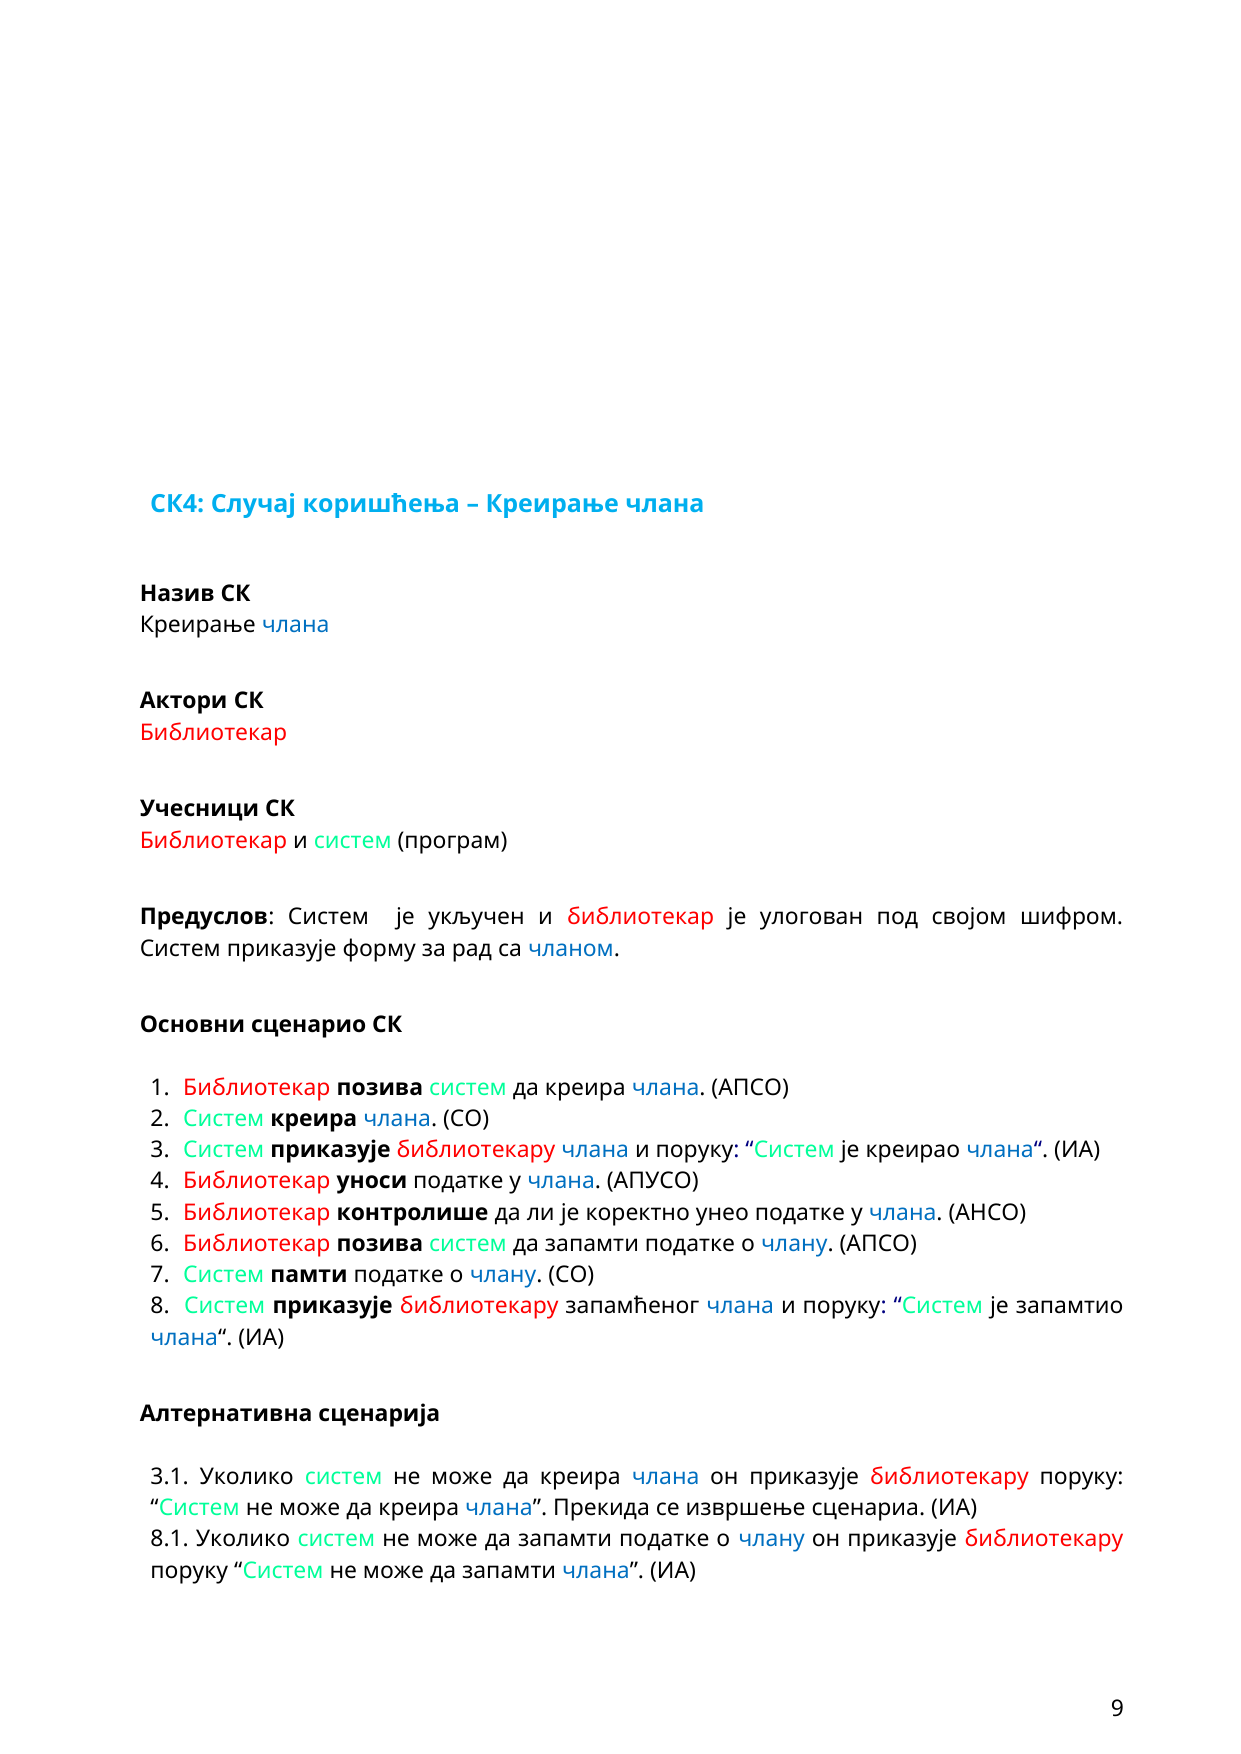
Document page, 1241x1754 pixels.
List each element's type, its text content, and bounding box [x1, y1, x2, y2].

text Предуслов: Систем је укључен и библиотекар je улогован под својом шифром. Систем приказује форму за рад са чланом. [139, 900, 1123, 963]
text Креирање члана [139, 608, 1123, 639]
list Систем приказује библиотекару члана и поруку: “Систем је креирао члана“. (ИА) [150, 1133, 1123, 1164]
text 3.1. Уколико систем не може да креира члана он приказује библиотекару поруку: “Систем не може да креира члана”. Прекида се извршење сценариа. (ИА) [150, 1460, 1123, 1522]
text Актори СК [139, 684, 1123, 716]
text 8.1. Уколико систем не може да запамти податке о члану он приказује библиотекару поруку “Систем не може да запамти члана”. (ИА) [150, 1522, 1123, 1585]
list Библиотекар позива систем да запамти податке о члану. (АПСО) [150, 1227, 1123, 1258]
subtitle СК4: Случај коришћења – Креирање члана [150, 486, 1123, 520]
list Библиотекар уноси податке у члана. (АПУСО) [150, 1164, 1123, 1196]
text Учесници СК [139, 792, 1123, 824]
text Алтернативна сценарија [139, 1397, 1123, 1429]
text Библиотекар [139, 716, 1123, 747]
list Систем памти податке о члану. (СО) [150, 1258, 1123, 1289]
list Библиотекар контролише да ли је коректно унео податке у члана. (АНСО) [150, 1196, 1123, 1227]
text Библиотекар и систем (програм) [139, 824, 1123, 855]
text Назив СК [139, 577, 1123, 608]
list Систем креира члана. (СО) [150, 1102, 1123, 1133]
list Библиотекар позива систем да креира члана. (АПСО) [150, 1071, 1123, 1102]
list Систем приказује библиотекару запамћеног члана и поруку: “Систем је запамтио члана“. (ИА) [150, 1289, 1123, 1352]
text Основни сценарио СК [139, 1008, 1123, 1039]
